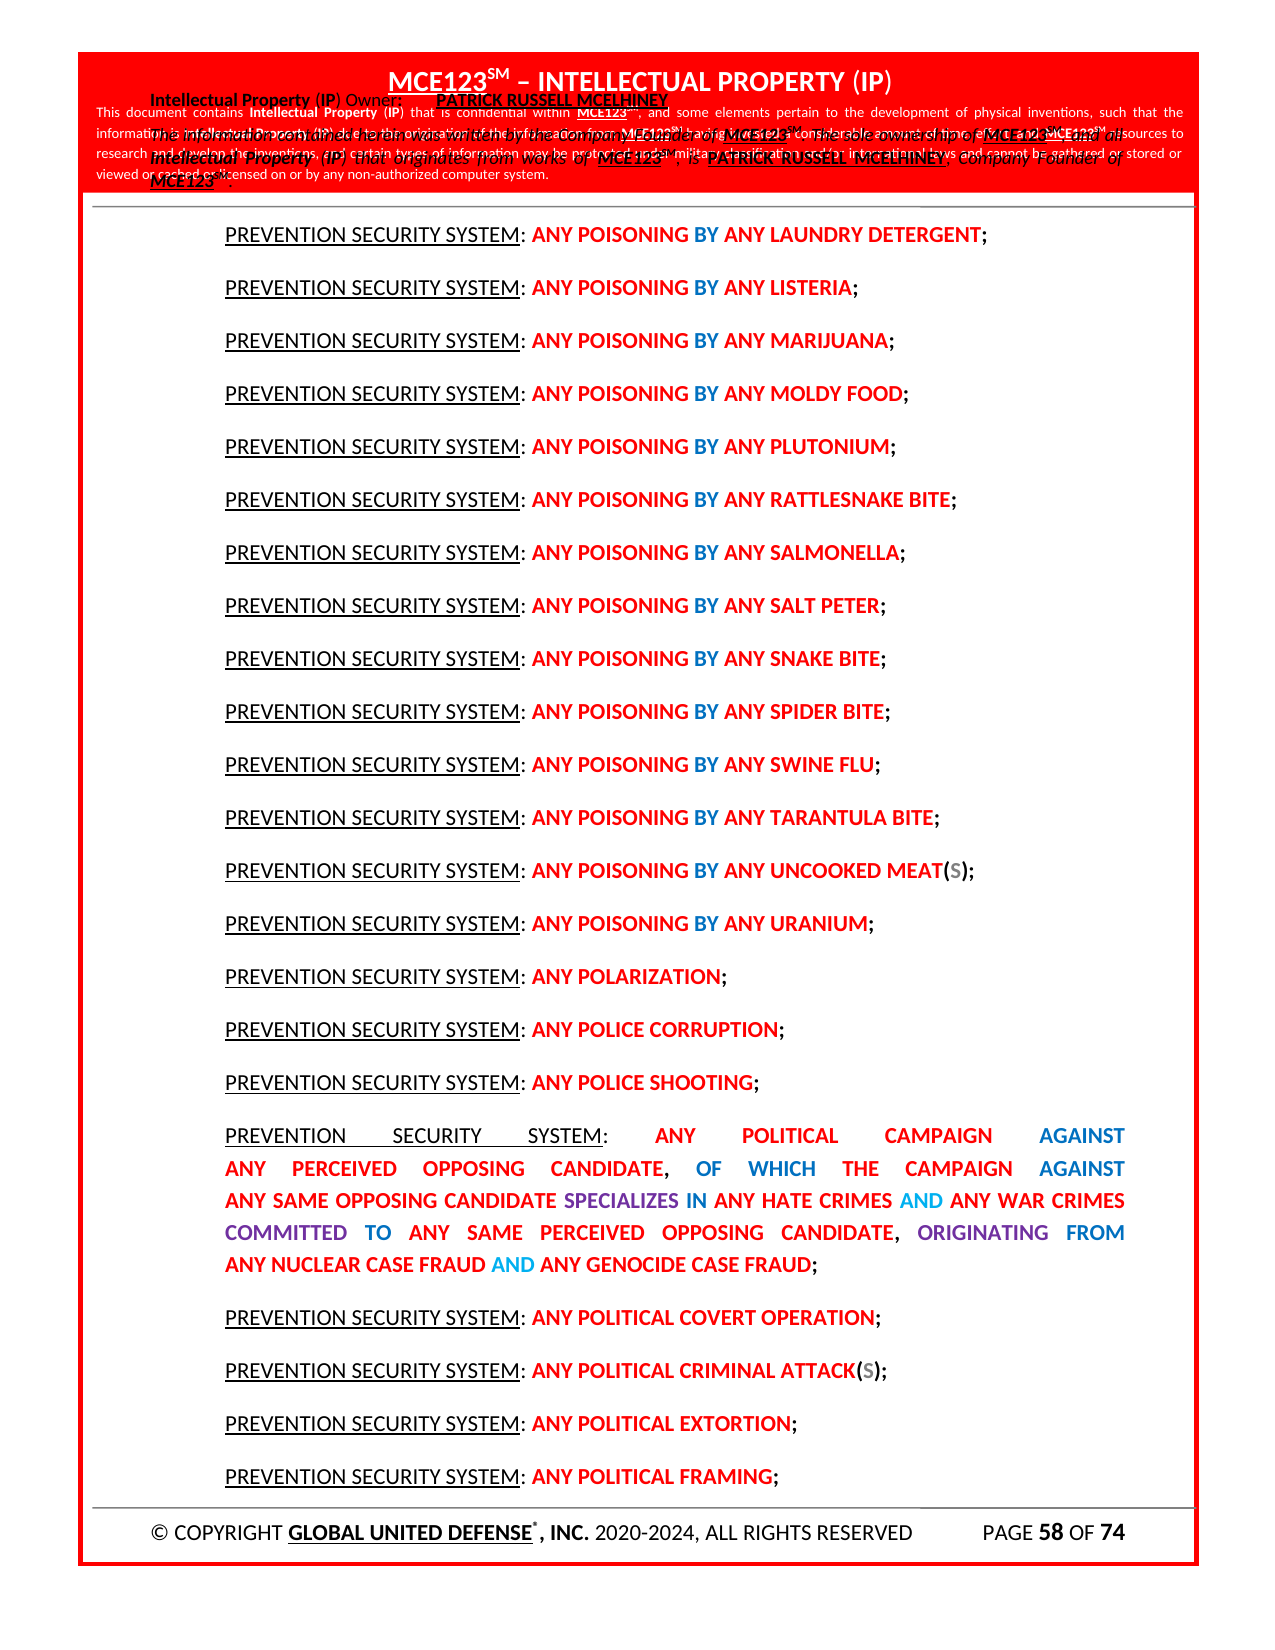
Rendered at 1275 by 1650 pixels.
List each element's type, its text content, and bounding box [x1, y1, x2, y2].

text PREVENTION SECURITY SYSTEM: ANY POISONING BY ANY SALMONELLA; [225, 538, 1125, 566]
text PREVENTION SECURITY SYSTEM: ANY POLITICAL CRIMINAL ATTACK(S); [225, 1356, 1125, 1384]
text PREVENTION SECURITY SYSTEM: ANY POISONING BY ANY SNAKE BITE; [225, 644, 1125, 672]
text PREVENTION SECURITY SYSTEM: ANY POISONING BY ANY UNCOOKED MEAT(S); [225, 856, 1125, 884]
text PREVENTION SECURITY SYSTEM: ANY POISONING BY ANY PLUTONIUM; [225, 432, 1125, 460]
text PREVENTION SECURITY SYSTEM: ANY POISONING BY ANY URANIUM; [225, 909, 1125, 937]
text PREVENTION SECURITY SYSTEM: ANY POISONING BY ANY LAUNDRY DETERGENT; [225, 220, 1125, 248]
text PREVENTION SECURITY SYSTEM: ANY POLICE CORRUPTION; [225, 1015, 1125, 1043]
text PREVENTION SECURITY SYSTEM: ANY POLARIZATION; [225, 962, 1125, 990]
text PREVENTION SECURITY SYSTEM: ANY POISONING BY ANY RATTLESNAKE BITE; [225, 485, 1125, 513]
text PREVENTION SECURITY SYSTEM: ANY POISONING BY ANY SALT PETER; [225, 591, 1125, 619]
text PREVENTION SECURITY SYSTEM: ANY POLICE SHOOTING; [225, 1068, 1125, 1096]
text PREVENTION SECURITY SYSTEM: ANY POLITICAL CAMPAIGN AGAINST ANY PERCEIVED OPPOSING CANDIDATE, OF WHICH THE CAMPAIGN AGAINST ANY SAME OPPOSING CANDIDATE SPECIALIZES IN ANY HATE CRIMES AND ANY WAR CRIMES COMMITTED TO ANY SAME PERCEIVED OPPOSING CANDIDATE, ORIGINATING FROM ANY NUCLEAR CASE FRAUD AND ANY GENOCIDE CASE FRAUD; [225, 1121, 1125, 1278]
text PREVENTION SECURITY SYSTEM: ANY POLITICAL FRAMING; [225, 1462, 1125, 1490]
text PREVENTION SECURITY SYSTEM: ANY POISONING BY ANY SPIDER BITE; [225, 697, 1125, 725]
text PREVENTION SECURITY SYSTEM: ANY POISONING BY ANY MOLDY FOOD; [225, 379, 1125, 407]
text PREVENTION SECURITY SYSTEM: ANY POLITICAL COVERT OPERATION; [225, 1303, 1125, 1331]
text PREVENTION SECURITY SYSTEM: ANY POLITICAL EXTORTION; [225, 1409, 1125, 1437]
text PREVENTION SECURITY SYSTEM: ANY POISONING BY ANY LISTERIA; [225, 273, 1125, 301]
text PREVENTION SECURITY SYSTEM: ANY POISONING BY ANY MARIJUANA; [225, 326, 1125, 354]
text PREVENTION SECURITY SYSTEM: ANY POISONING BY ANY SWINE FLU; [225, 750, 1125, 778]
text PREVENTION SECURITY SYSTEM: ANY POISONING BY ANY TARANTULA BITE; [225, 803, 1125, 831]
